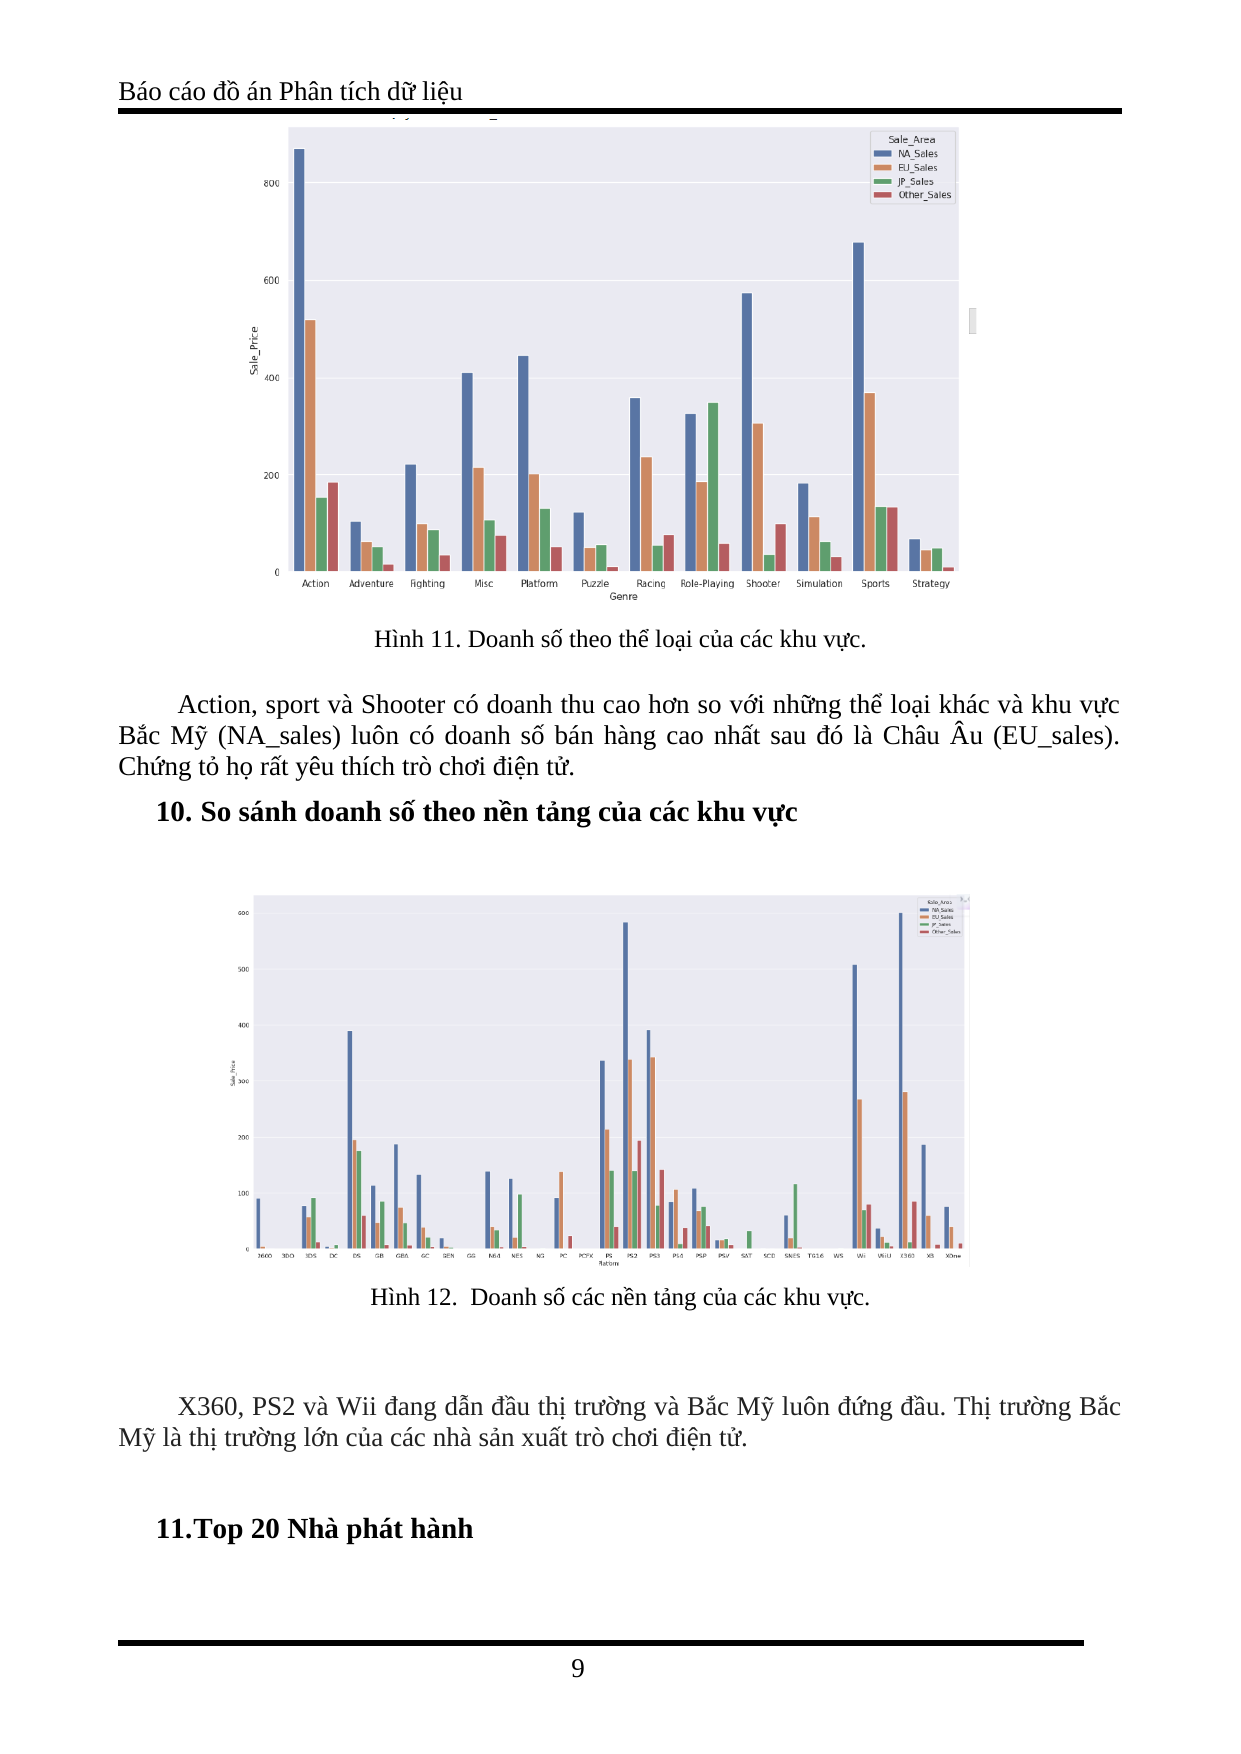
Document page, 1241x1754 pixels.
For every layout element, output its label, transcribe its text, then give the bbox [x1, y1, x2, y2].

text X360, PS2 và Wii đang dẫn đầu thị trường và Bắc Mỹ luôn đứng đầu. Thị trường Bắc Mỹ là thị trường lớn của các nhà sản xuất trò chơi điện tử. [118, 1390, 1122, 1452]
list So sánh doanh số theo nền tảng của các khu vực [156, 794, 1122, 828]
text Hình 12. Doanh số các nền tảng của các khu vực. [118, 1282, 1122, 1311]
text Hình 11. Doanh số theo thể loại của các khu vực. [118, 624, 1122, 653]
text Action, sport và Shooter có doanh thu cao hơn so với những thể loại khác và khu vực Bắc Mỹ (NA_sales) luôn có doanh số bán hàng cao nhất sau đó là Châu Âu (EU_sales). Chứng tỏ họ rất yêu thích trò chơi điện tử. [118, 688, 1122, 782]
picture [219, 894, 970, 1267]
list Top 20 Nhà phát hành [156, 1511, 1122, 1545]
picture [226, 118, 977, 609]
